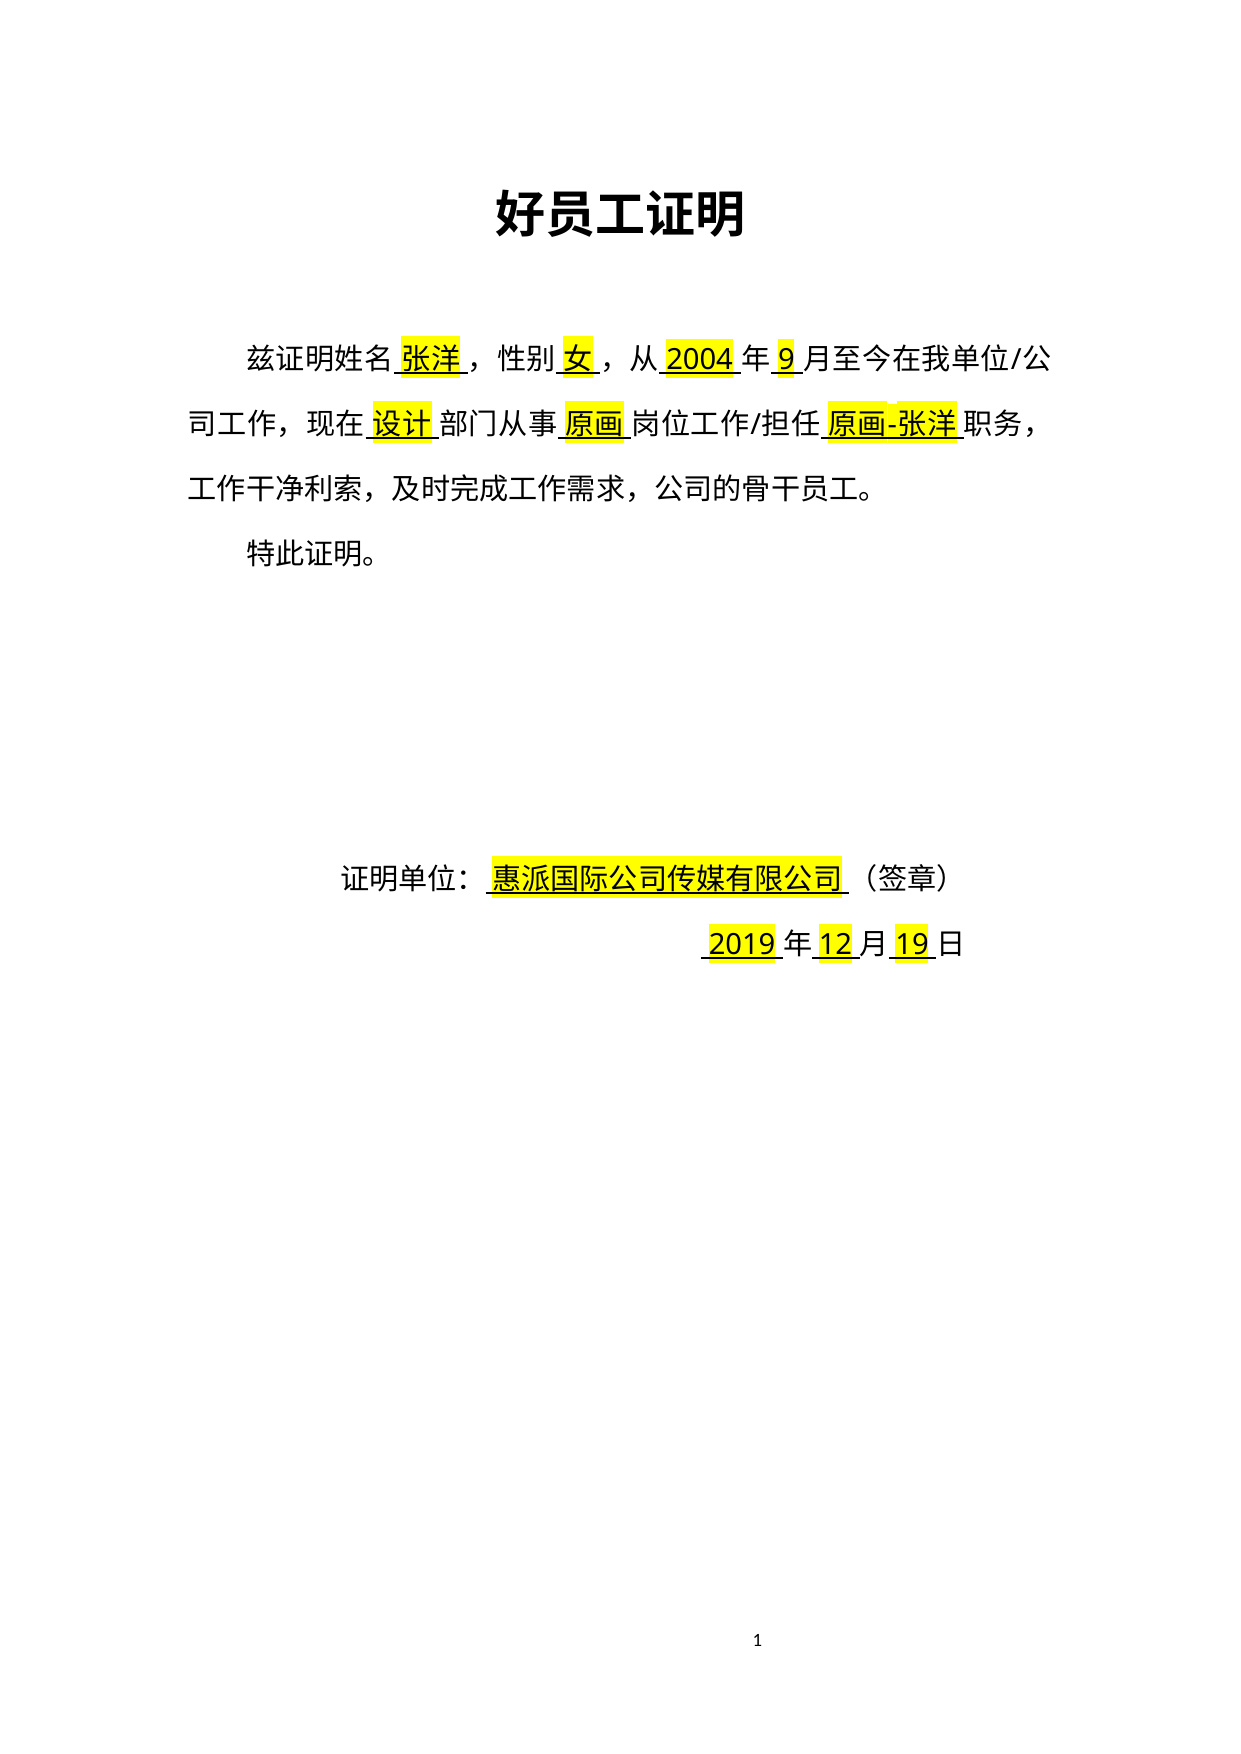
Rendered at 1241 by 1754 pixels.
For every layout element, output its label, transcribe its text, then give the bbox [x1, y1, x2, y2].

text 兹证明姓名 张洋 ，性别 女 ，从 2004 年 9 月至今在我单位/公司工作，现在 设计 部门从事 原画 岗位工作/担任 原画-张洋 职务，工作干净利索，及时完成工作需求，公司的骨干员工。 [187, 324, 1053, 519]
text 证明单位： 惠派国际公司传媒有限公司 （签章） [187, 844, 965, 909]
text 特此证明。 [187, 519, 1053, 584]
text 好员工证明 [187, 162, 1053, 259]
text 2019 年 12 月 19 日 [187, 909, 965, 974]
